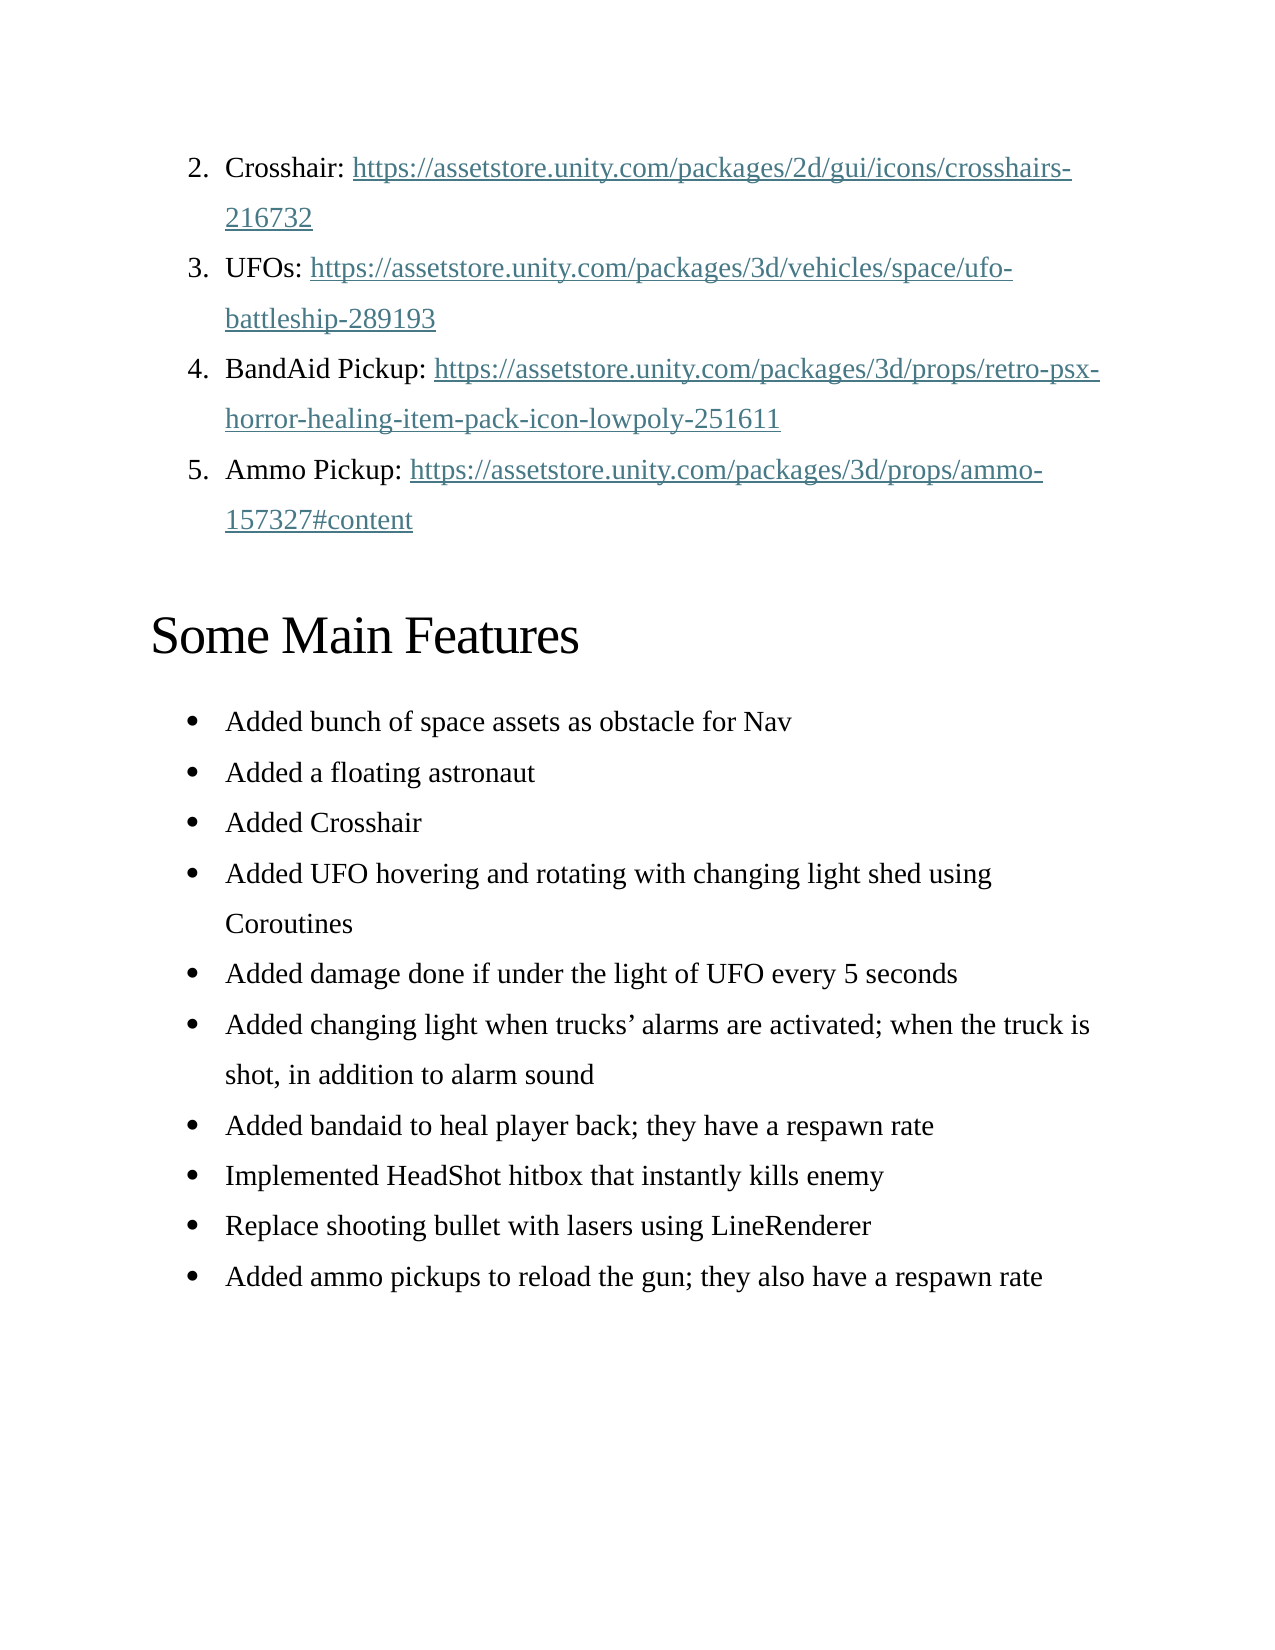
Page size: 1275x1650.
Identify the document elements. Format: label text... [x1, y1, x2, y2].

list UFOs: https://assetstore.unity.com/packages/3d/vehicles/space/ufo-battleship-289193 [187, 251, 1125, 334]
title Some Main Features [150, 603, 1125, 665]
list Added changing light when trucks’ alarms are activated; when the truck is shot, in addition to alarm sound [187, 1007, 1125, 1091]
list Added UFO hovering and rotating with changing light shed using Coroutines [187, 856, 1125, 940]
list Replace shooting bullet with lasers using LineRenderer [187, 1208, 1125, 1242]
list Implemented HeadShot hitbox that instantly kills enemy [187, 1158, 1125, 1192]
list Added bandaid to heal player back; they have a respawn rate [187, 1108, 1125, 1141]
list Added ammo pickups to reload the gun; they also have a respawn rate [187, 1259, 1125, 1293]
list Added bunch of space assets as obstacle for Nav [187, 704, 1125, 738]
list BandAid Pickup: https://assetstore.unity.com/packages/3d/props/retro-psx-horror-healing-item-pack-icon-lowpoly-251611 [187, 351, 1125, 435]
list Added a floating astronaut [187, 755, 1125, 789]
list Ammo Pickup: https://assetstore.unity.com/packages/3d/props/ammo-157327#content [187, 452, 1125, 536]
list Added damage done if under the light of UFO every 5 seconds [187, 957, 1125, 990]
list Added Crosshair [187, 805, 1125, 839]
list Crosshair: https://assetstore.unity.com/packages/2d/gui/icons/crosshairs-216732 [187, 150, 1125, 234]
